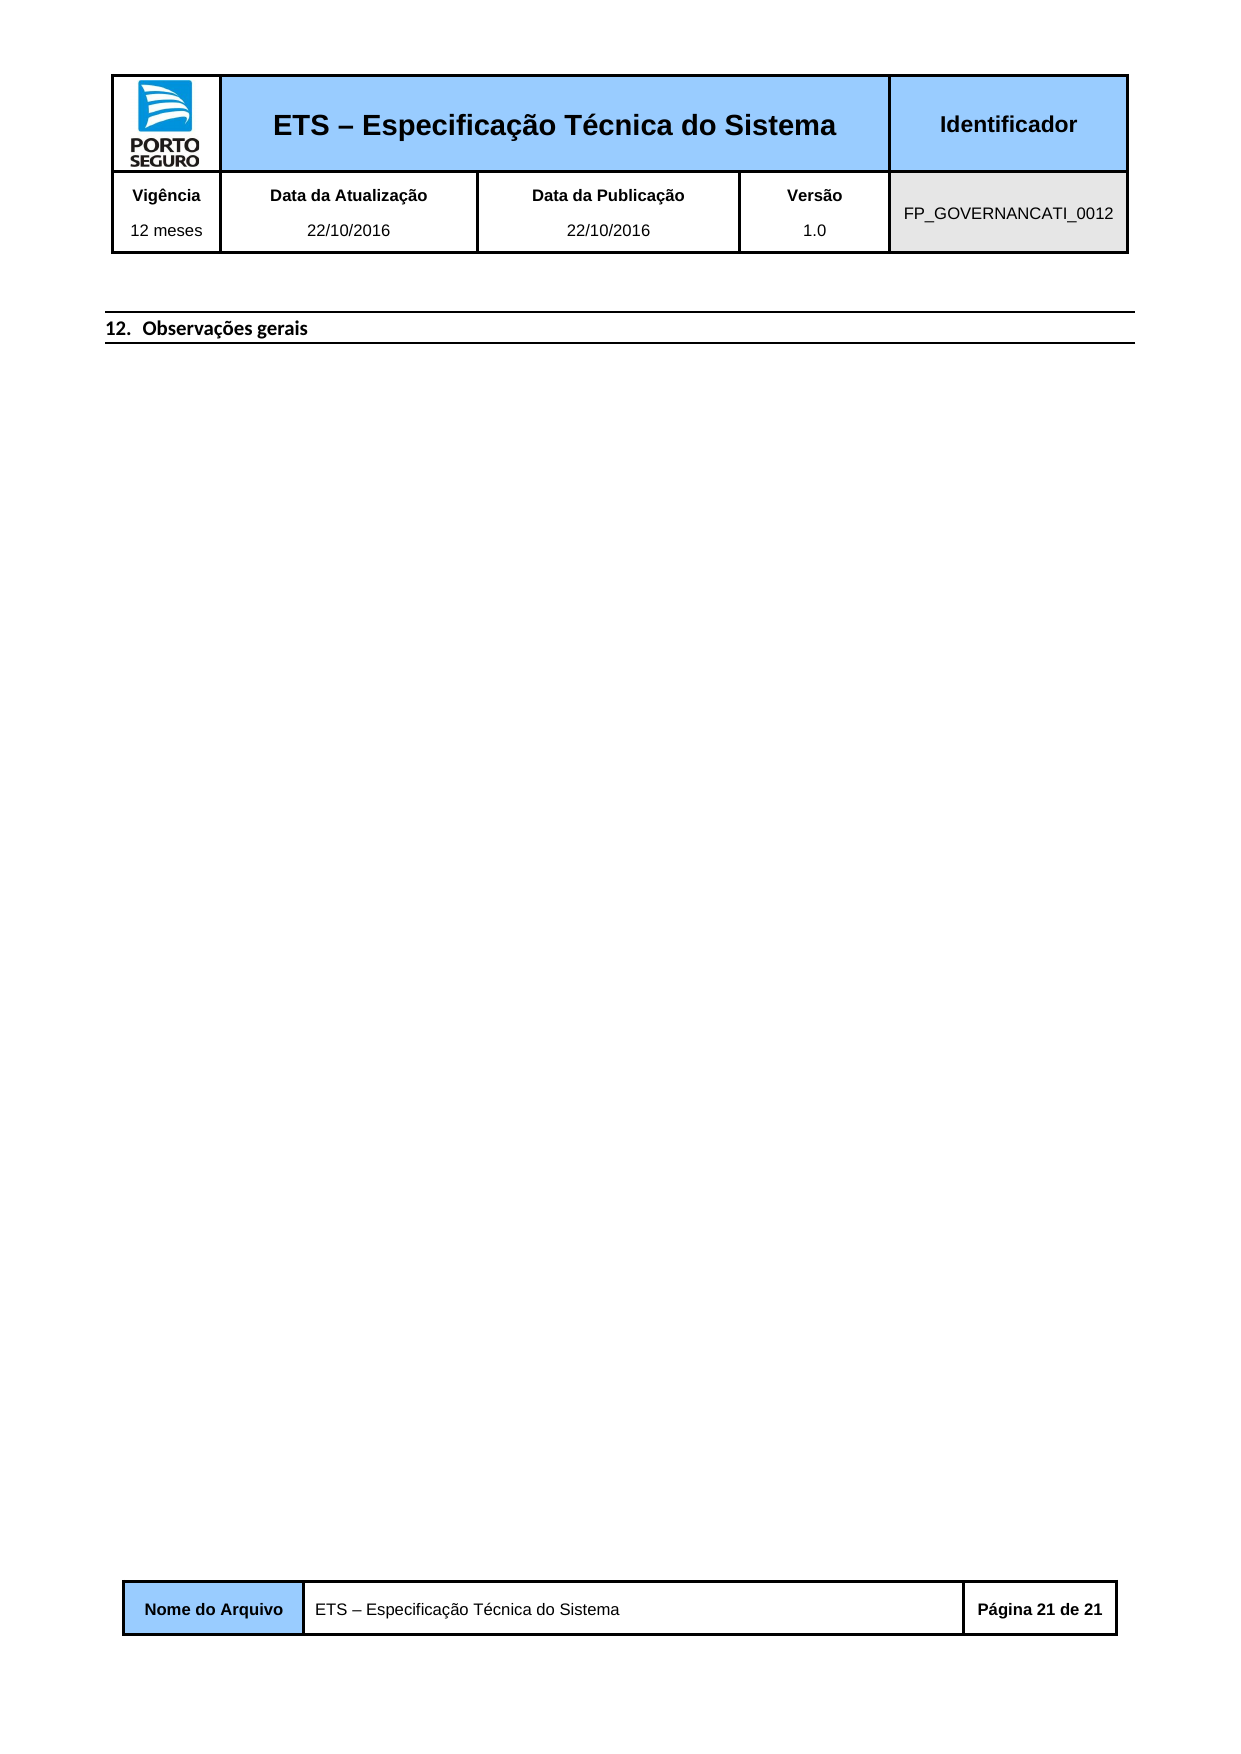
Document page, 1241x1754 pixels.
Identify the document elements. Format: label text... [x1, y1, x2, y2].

picture [142, 85, 189, 127]
picture [130, 80, 200, 167]
subtitle Observações gerais [105, 313, 1135, 342]
